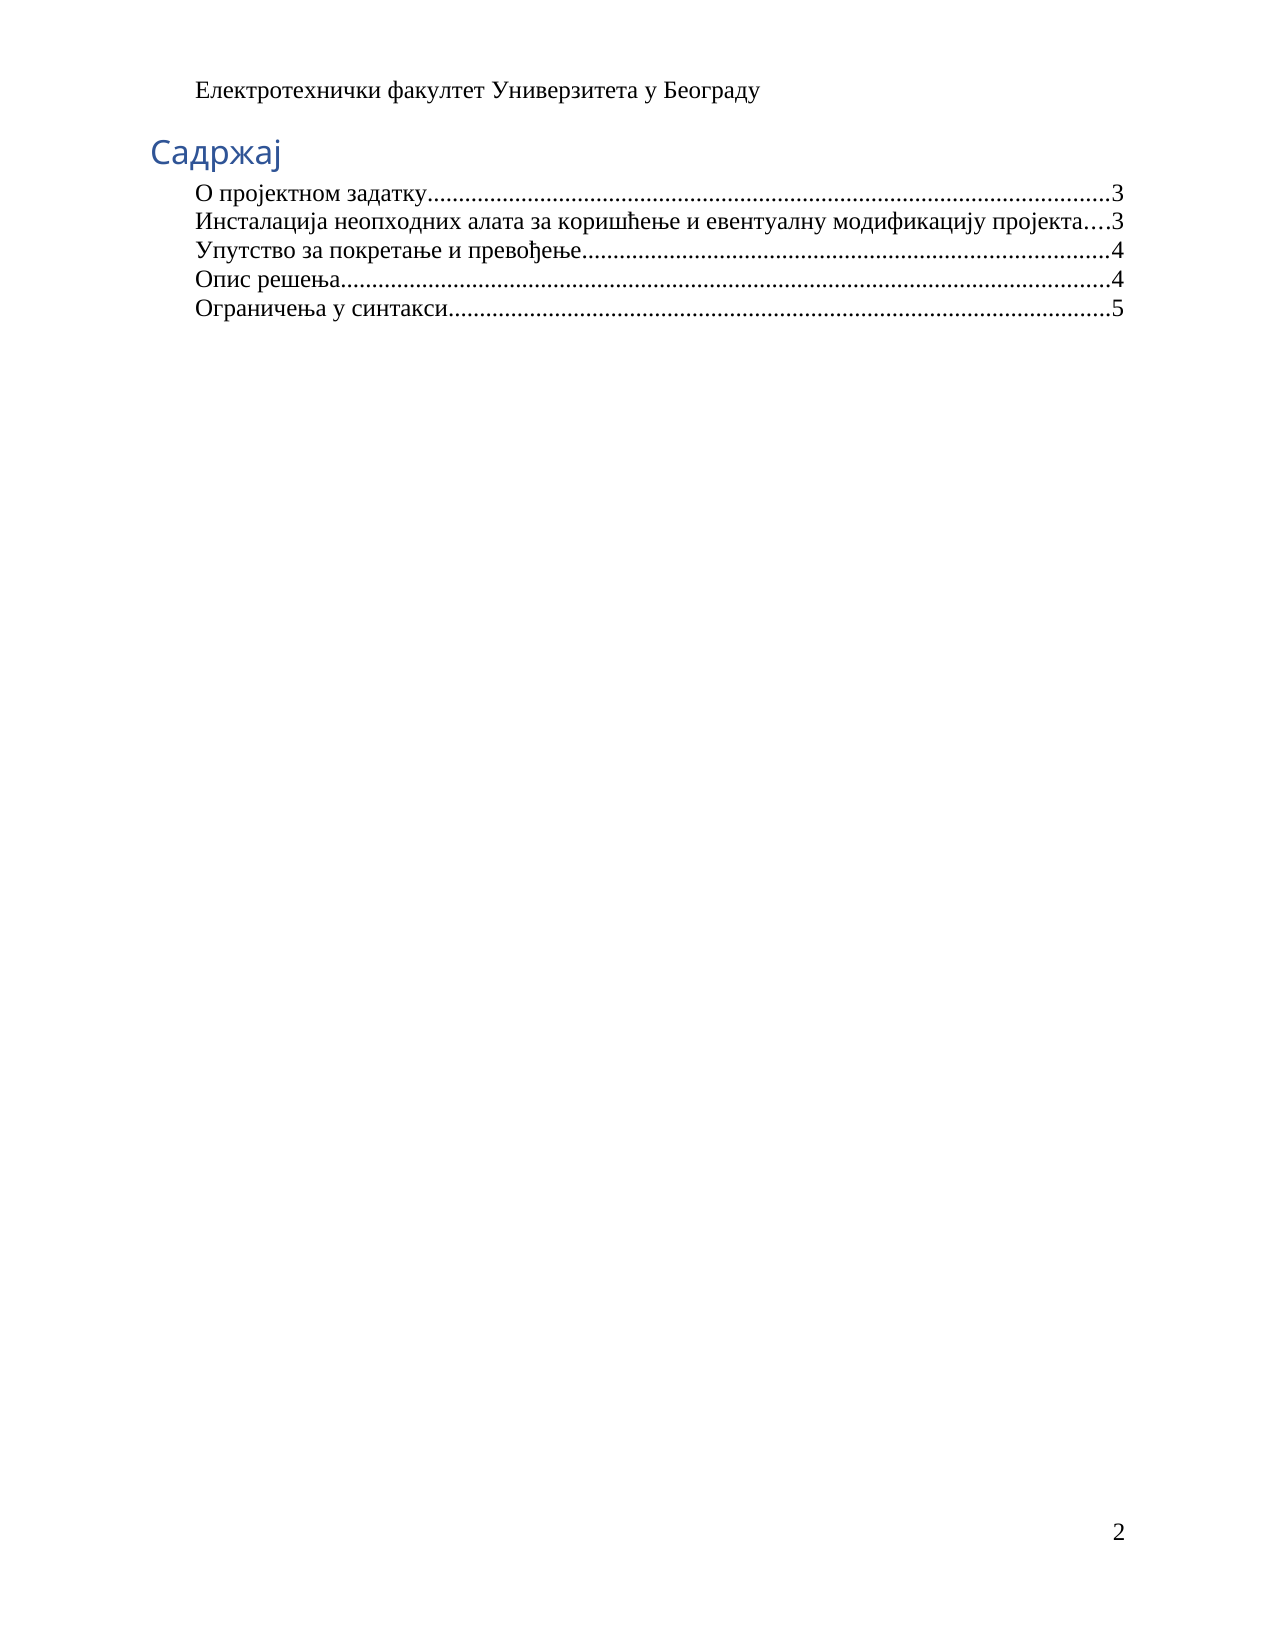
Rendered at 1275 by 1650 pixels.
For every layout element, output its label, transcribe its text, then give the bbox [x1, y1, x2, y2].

subtitle Садржај [150, 129, 1125, 174]
text О пројектном задатку 3 [150, 178, 1125, 206]
text Упутство за покретање и превођење 4 [150, 235, 1125, 264]
text Инсталација неопходних алата за коришћење и евентуалну модификацију пројекта 3 [150, 206, 1125, 235]
text Ограничења у синтакси 5 [150, 293, 1125, 321]
text Опис решења 4 [150, 264, 1125, 293]
